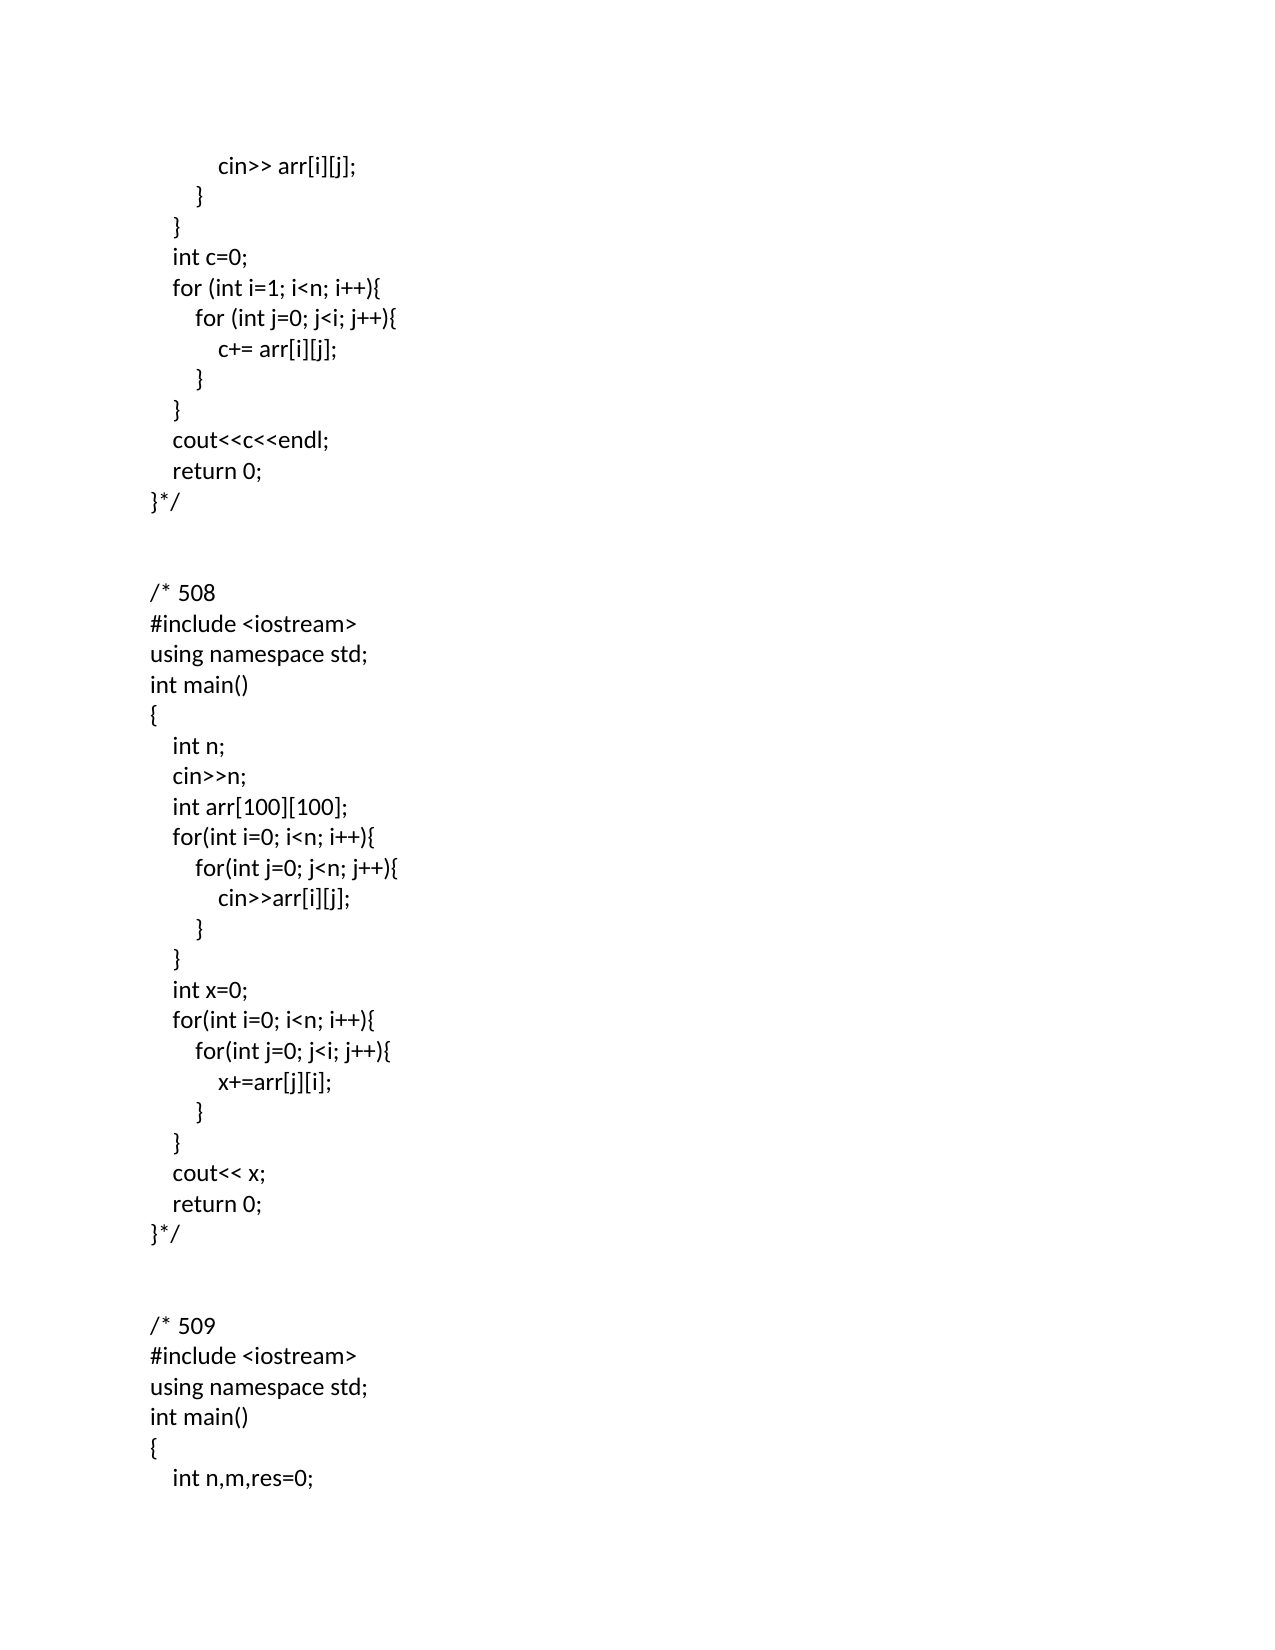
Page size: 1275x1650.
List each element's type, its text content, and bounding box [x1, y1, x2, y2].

text using namespace std; [150, 638, 1125, 669]
text int n,m,res=0; [150, 1462, 1125, 1493]
text for(int j=0; j<n; j++){ [150, 852, 1125, 882]
text #include <iostream> [150, 1340, 1125, 1371]
text } [150, 1127, 1125, 1157]
text int n; [150, 730, 1125, 760]
text } [150, 913, 1125, 943]
text cin>>arr[i][j]; [150, 882, 1125, 913]
text /* 509 [150, 1310, 1125, 1340]
text } [150, 364, 1125, 394]
text for (int j=0; j<i; j++){ [150, 303, 1125, 333]
text return 0; [150, 1188, 1125, 1218]
text int main() [150, 1401, 1125, 1432]
text for(int j=0; j<i; j++){ [150, 1035, 1125, 1066]
text cout<<c<<endl; [150, 425, 1125, 455]
text cout<< x; [150, 1157, 1125, 1188]
text /* 508 [150, 577, 1125, 608]
text }*/ [150, 1218, 1125, 1249]
text { [150, 699, 1125, 730]
text } [150, 394, 1125, 425]
text } [150, 1096, 1125, 1127]
text cin>>n; [150, 760, 1125, 791]
text int x=0; [150, 974, 1125, 1004]
text for (int i=1; i<n; i++){ [150, 272, 1125, 303]
text c+= arr[i][j]; [150, 333, 1125, 364]
text cin>> arr[i][j]; [150, 150, 1125, 181]
text using namespace std; [150, 1371, 1125, 1401]
text }*/ [150, 486, 1125, 516]
text x+=arr[j][i]; [150, 1066, 1125, 1096]
text } [150, 181, 1125, 211]
text int c=0; [150, 242, 1125, 272]
text int main() [150, 669, 1125, 699]
text for(int i=0; i<n; i++){ [150, 1004, 1125, 1035]
text for(int i=0; i<n; i++){ [150, 821, 1125, 852]
text #include <iostream> [150, 608, 1125, 638]
text { [150, 1432, 1125, 1462]
text } [150, 943, 1125, 974]
text return 0; [150, 455, 1125, 486]
text } [150, 211, 1125, 242]
text int arr[100][100]; [150, 791, 1125, 821]
